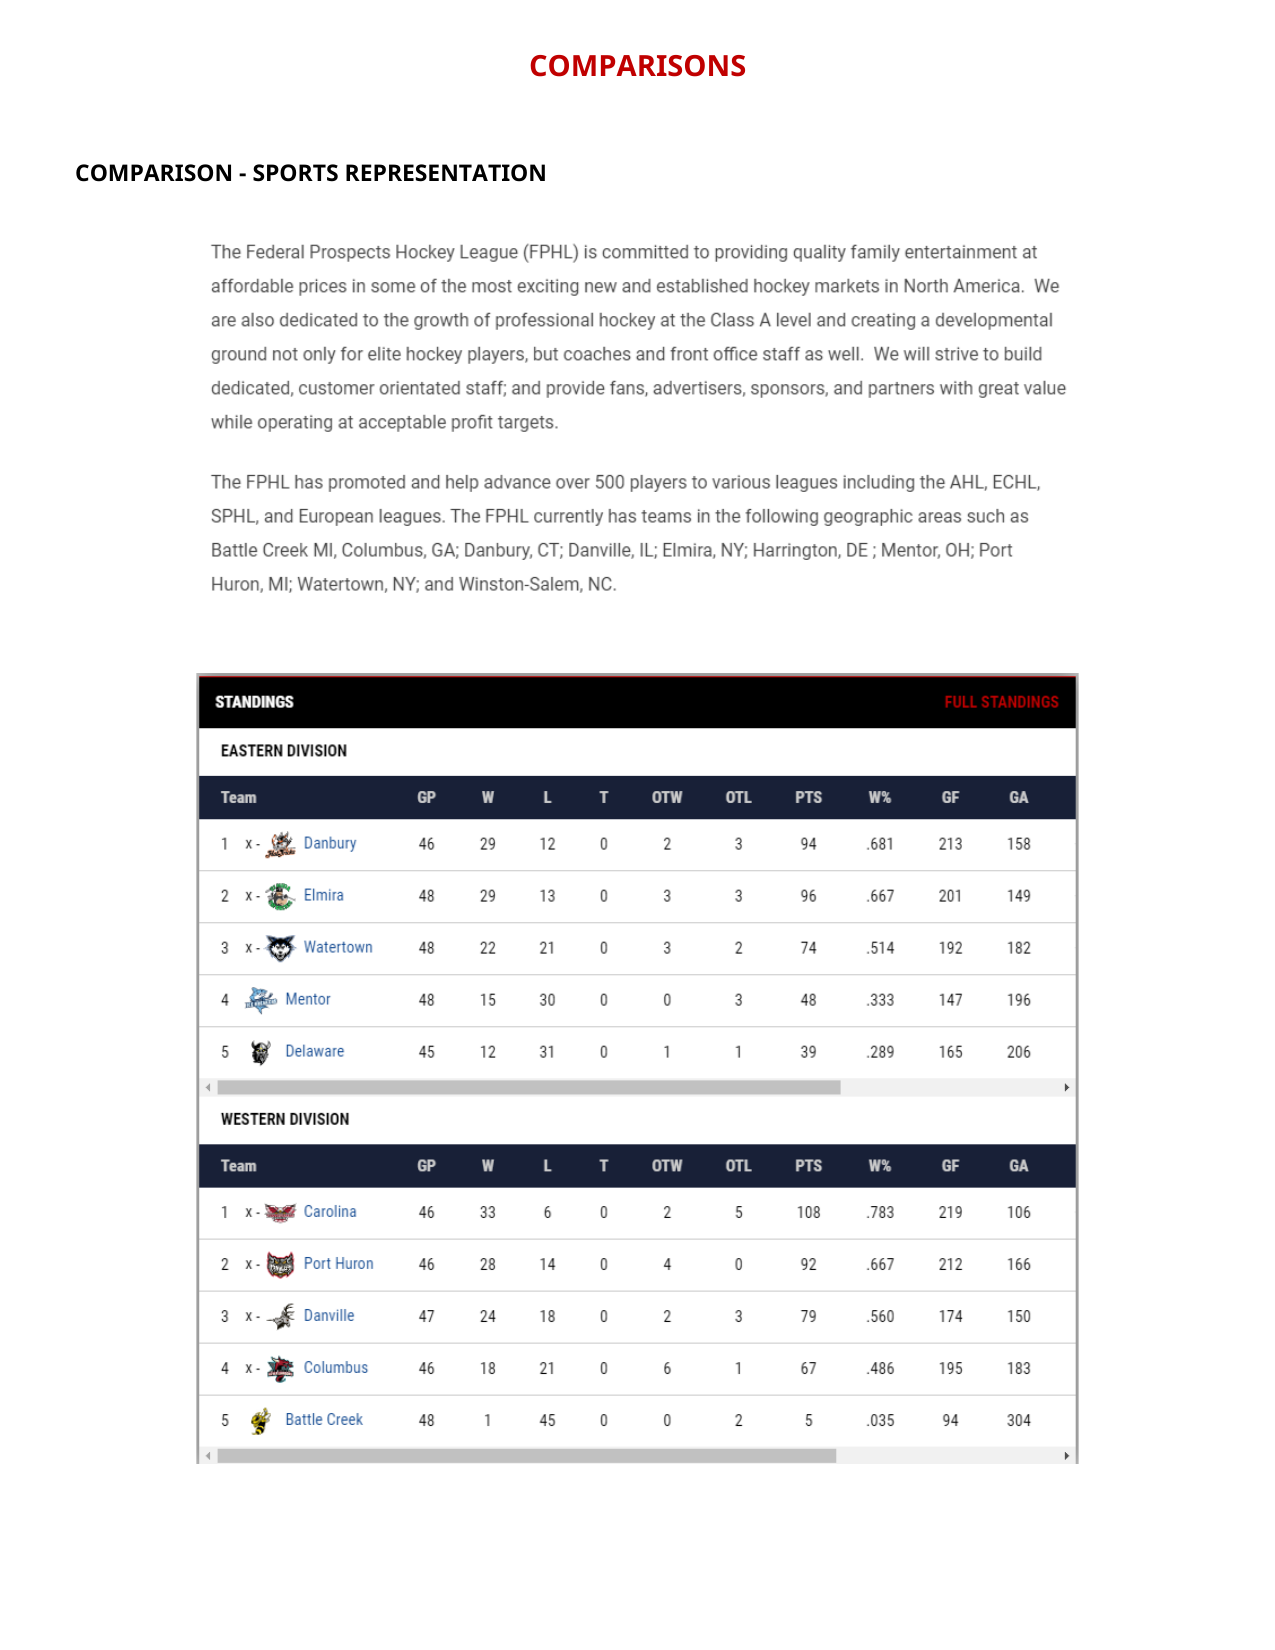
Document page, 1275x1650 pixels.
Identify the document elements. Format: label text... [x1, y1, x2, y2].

picture [194, 221, 1081, 611]
picture [196, 673, 1079, 1464]
subtitle COMPARISONS [75, 45, 1200, 85]
subtitle COMPARISON - SPORTS REPRESENTATION [75, 157, 1200, 188]
